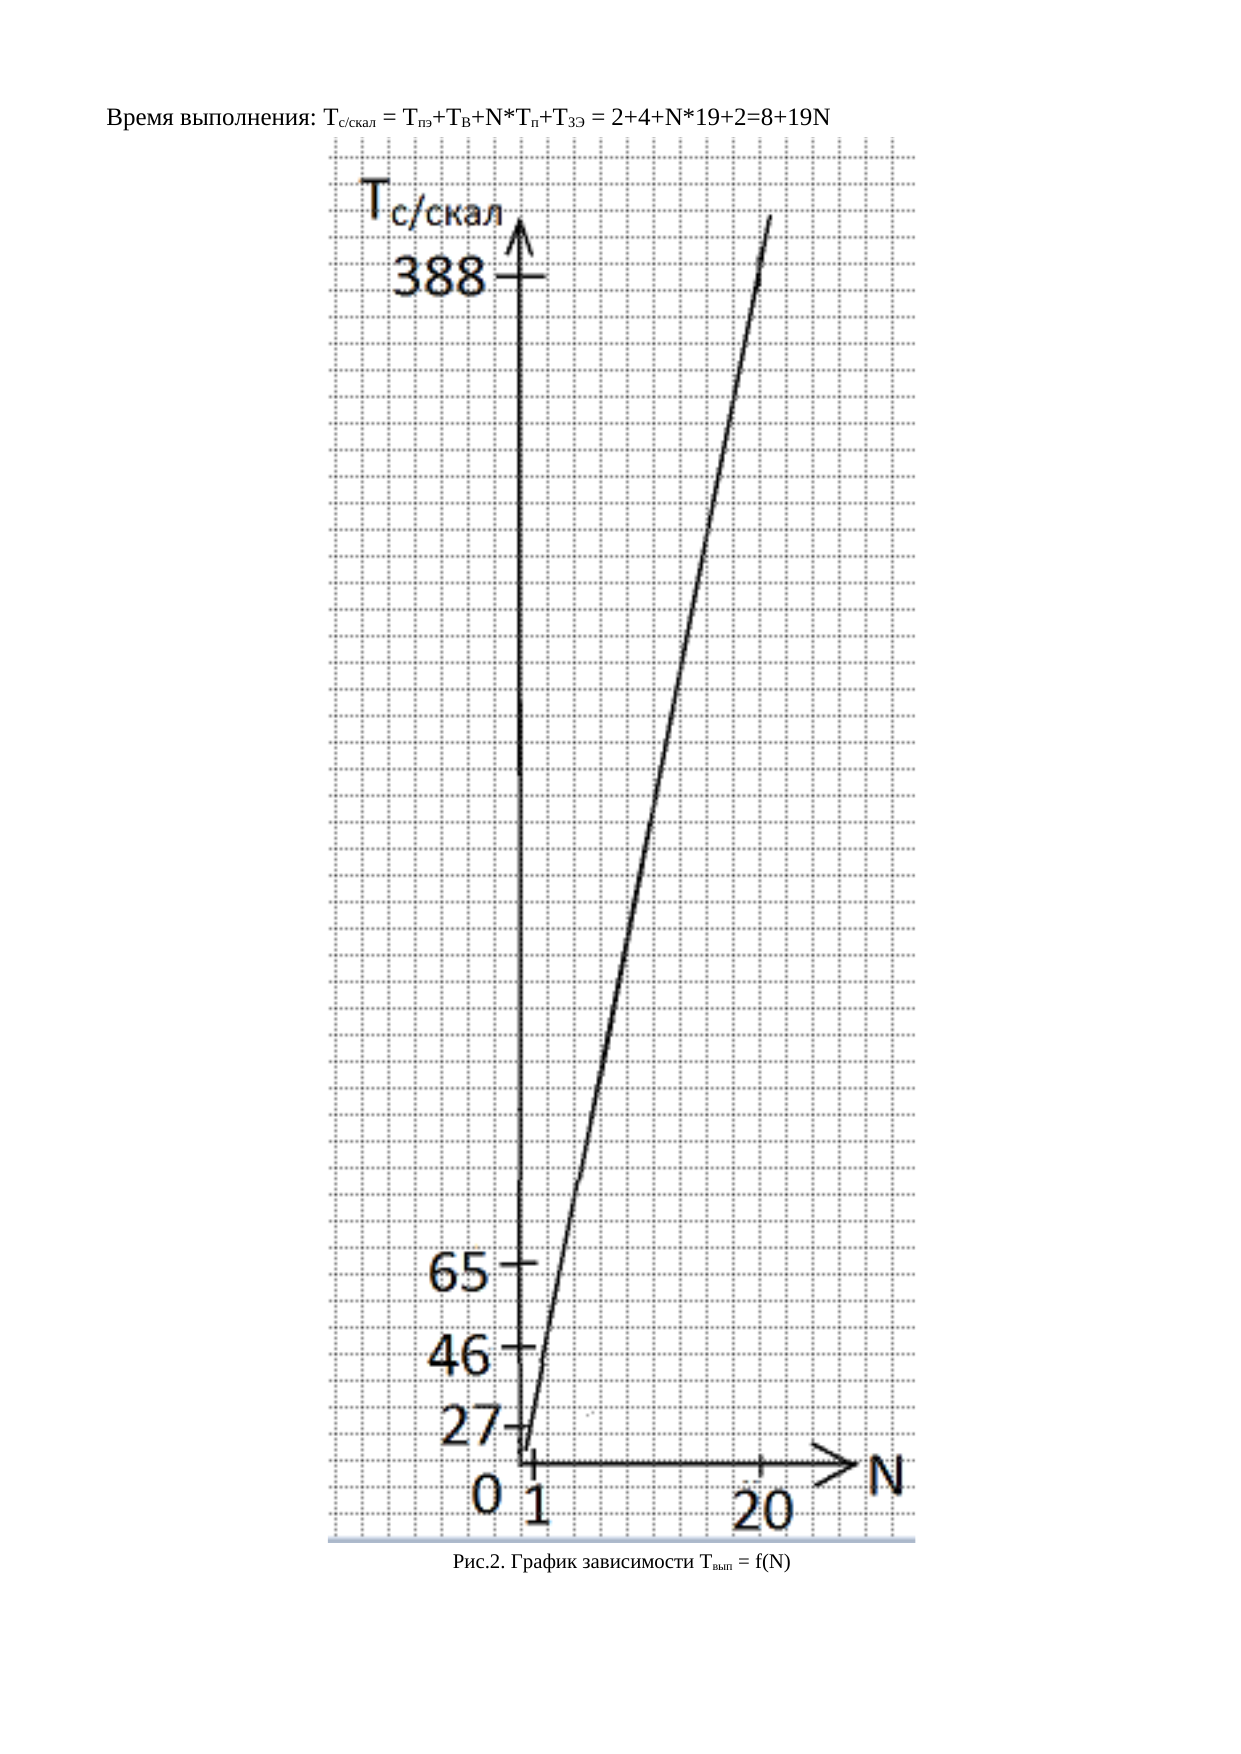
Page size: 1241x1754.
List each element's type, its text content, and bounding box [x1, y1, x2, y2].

text Время выполнения: Tc/скал = Tпэ+TB+N*Tп+TЗЭ = 2+4+N*19+2=8+19N [106, 102, 1137, 131]
picture [327, 137, 916, 1543]
text Рис.2. График зависимости Твып = f(N) [106, 1549, 1137, 1573]
